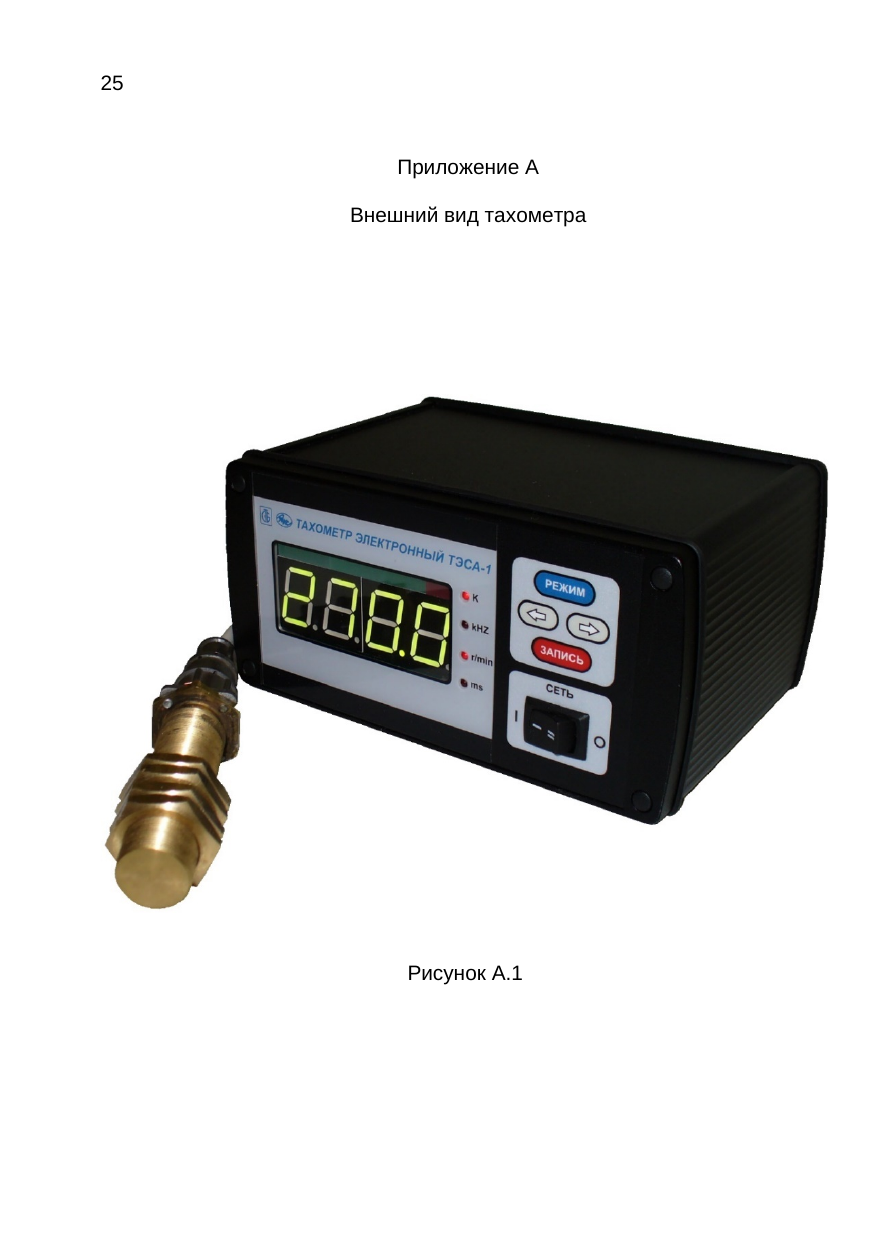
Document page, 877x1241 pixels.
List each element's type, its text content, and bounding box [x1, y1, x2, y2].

text Рисунок А.1 [100, 961, 830, 985]
text Внешний вид тахометра [100, 203, 836, 227]
text Приложение А [100, 155, 836, 179]
picture [100, 394, 830, 913]
text 25 [100, 71, 877, 95]
